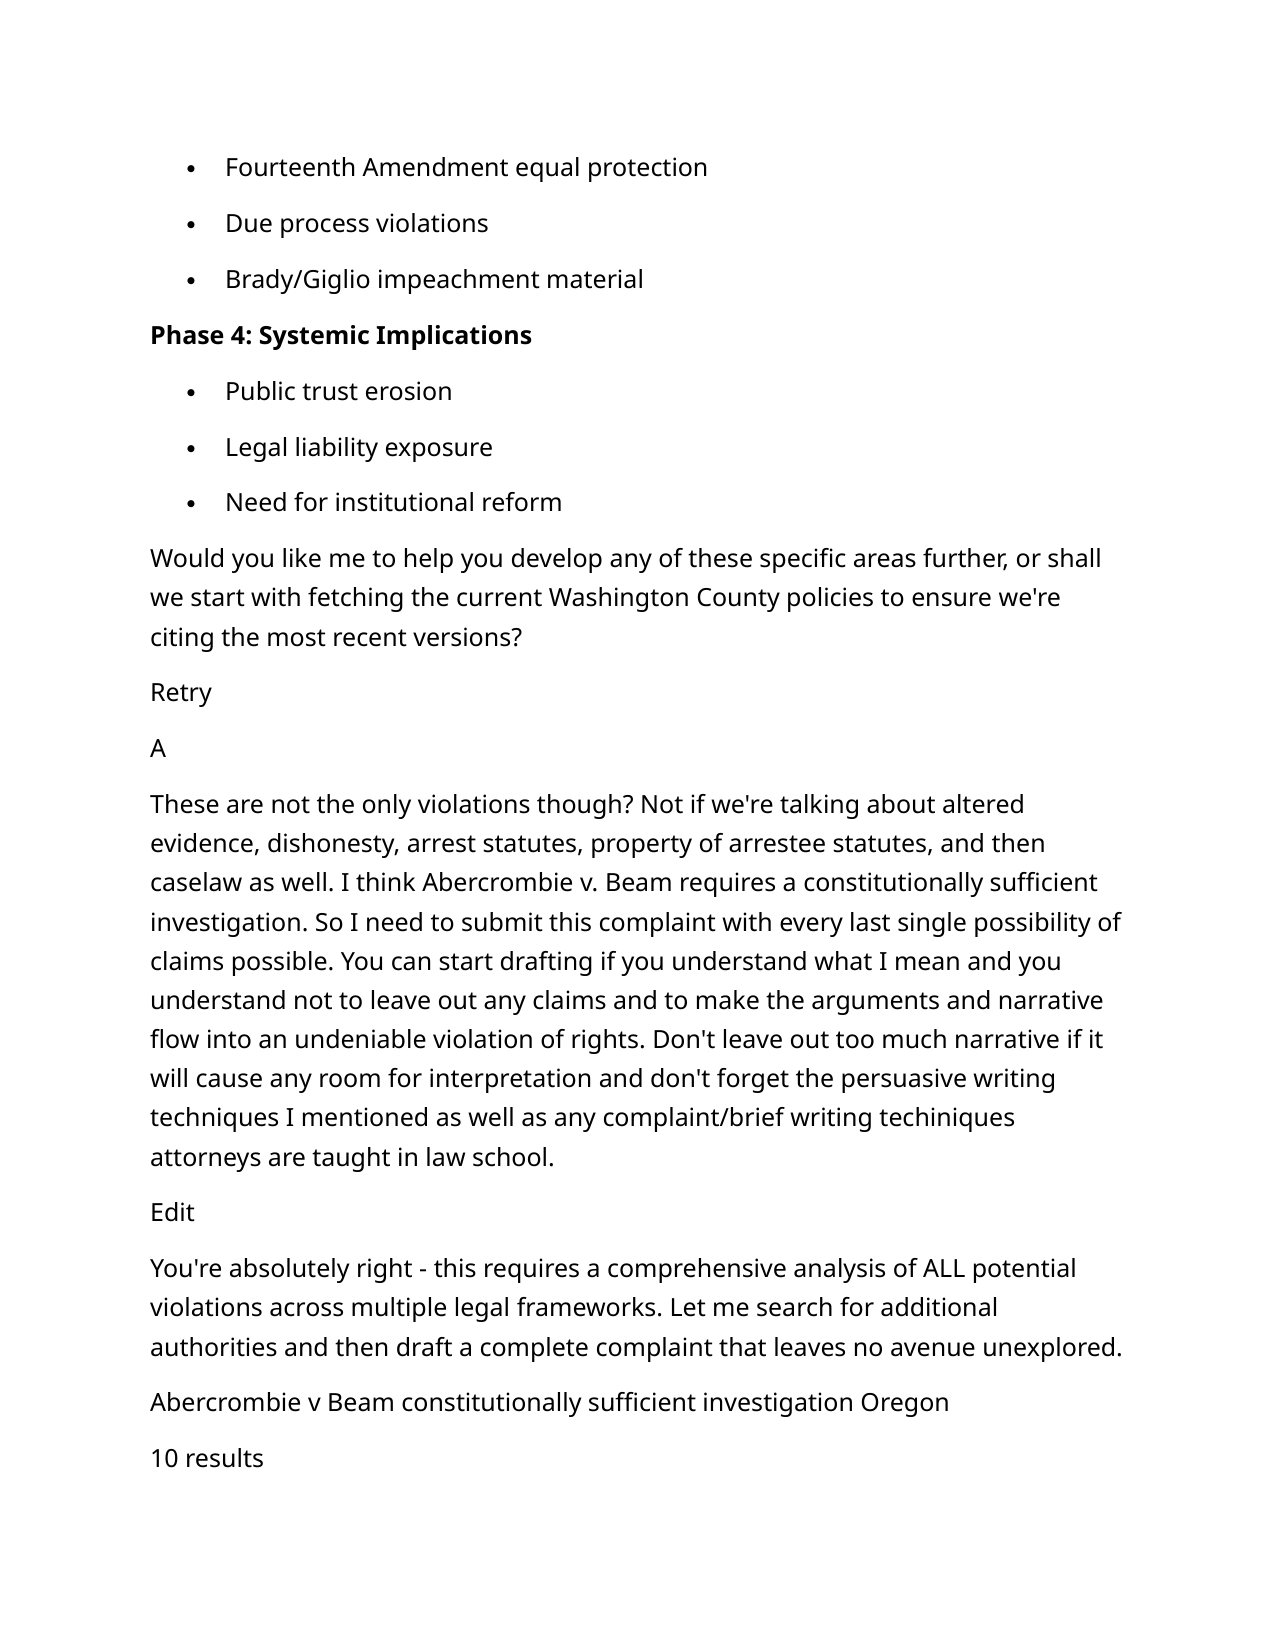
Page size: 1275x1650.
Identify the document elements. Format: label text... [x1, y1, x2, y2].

text A [150, 731, 1125, 765]
text These are not the only violations though? Not if we're talking about altered evidence, dishonesty, arrest statutes, property of arrestee statutes, and then caselaw as well. I think Abercrombie v. Beam requires a constitutionally sufficient investigation. So I need to submit this complaint with every last single possibility of claims possible. You can start drafting if you understand what I mean and you understand not to leave out any claims and to make the arguments and narrative flow into an undeniable violation of rights. Don't leave out too much narrative if it will cause any room for interpretation and don't forget the persuasive writing techniques I mentioned as well as any complaint/brief writing techiniques attorneys are taught in law school. [150, 787, 1125, 1173]
text 10 results [150, 1441, 1125, 1475]
list Public trust erosion [187, 373, 1125, 407]
text Edit [150, 1195, 1125, 1229]
list Brady/Giglio impeachment material [187, 262, 1125, 296]
list Due process violations [187, 206, 1125, 240]
text Phase 4: Systemic Implications [150, 317, 1125, 352]
list Legal liability exposure [187, 429, 1125, 463]
text You're absolutely right - this requires a comprehensive analysis of ALL potential violations across multiple legal frameworks. Let me search for additional authorities and then draft a complete complaint that leaves no avenue unexplored. [150, 1251, 1125, 1363]
text Would you like me to help you develop any of these specific areas further, or shall we start with fetching the current Washington County policies to ensure we're citing the most recent versions? [150, 541, 1125, 653]
text Abercrombie v Beam constitutionally sufficient investigation Oregon [150, 1385, 1125, 1419]
list Need for institutional reform [187, 485, 1125, 519]
text Retry [150, 675, 1125, 709]
list Fourteenth Amendment equal protection [187, 150, 1125, 184]
